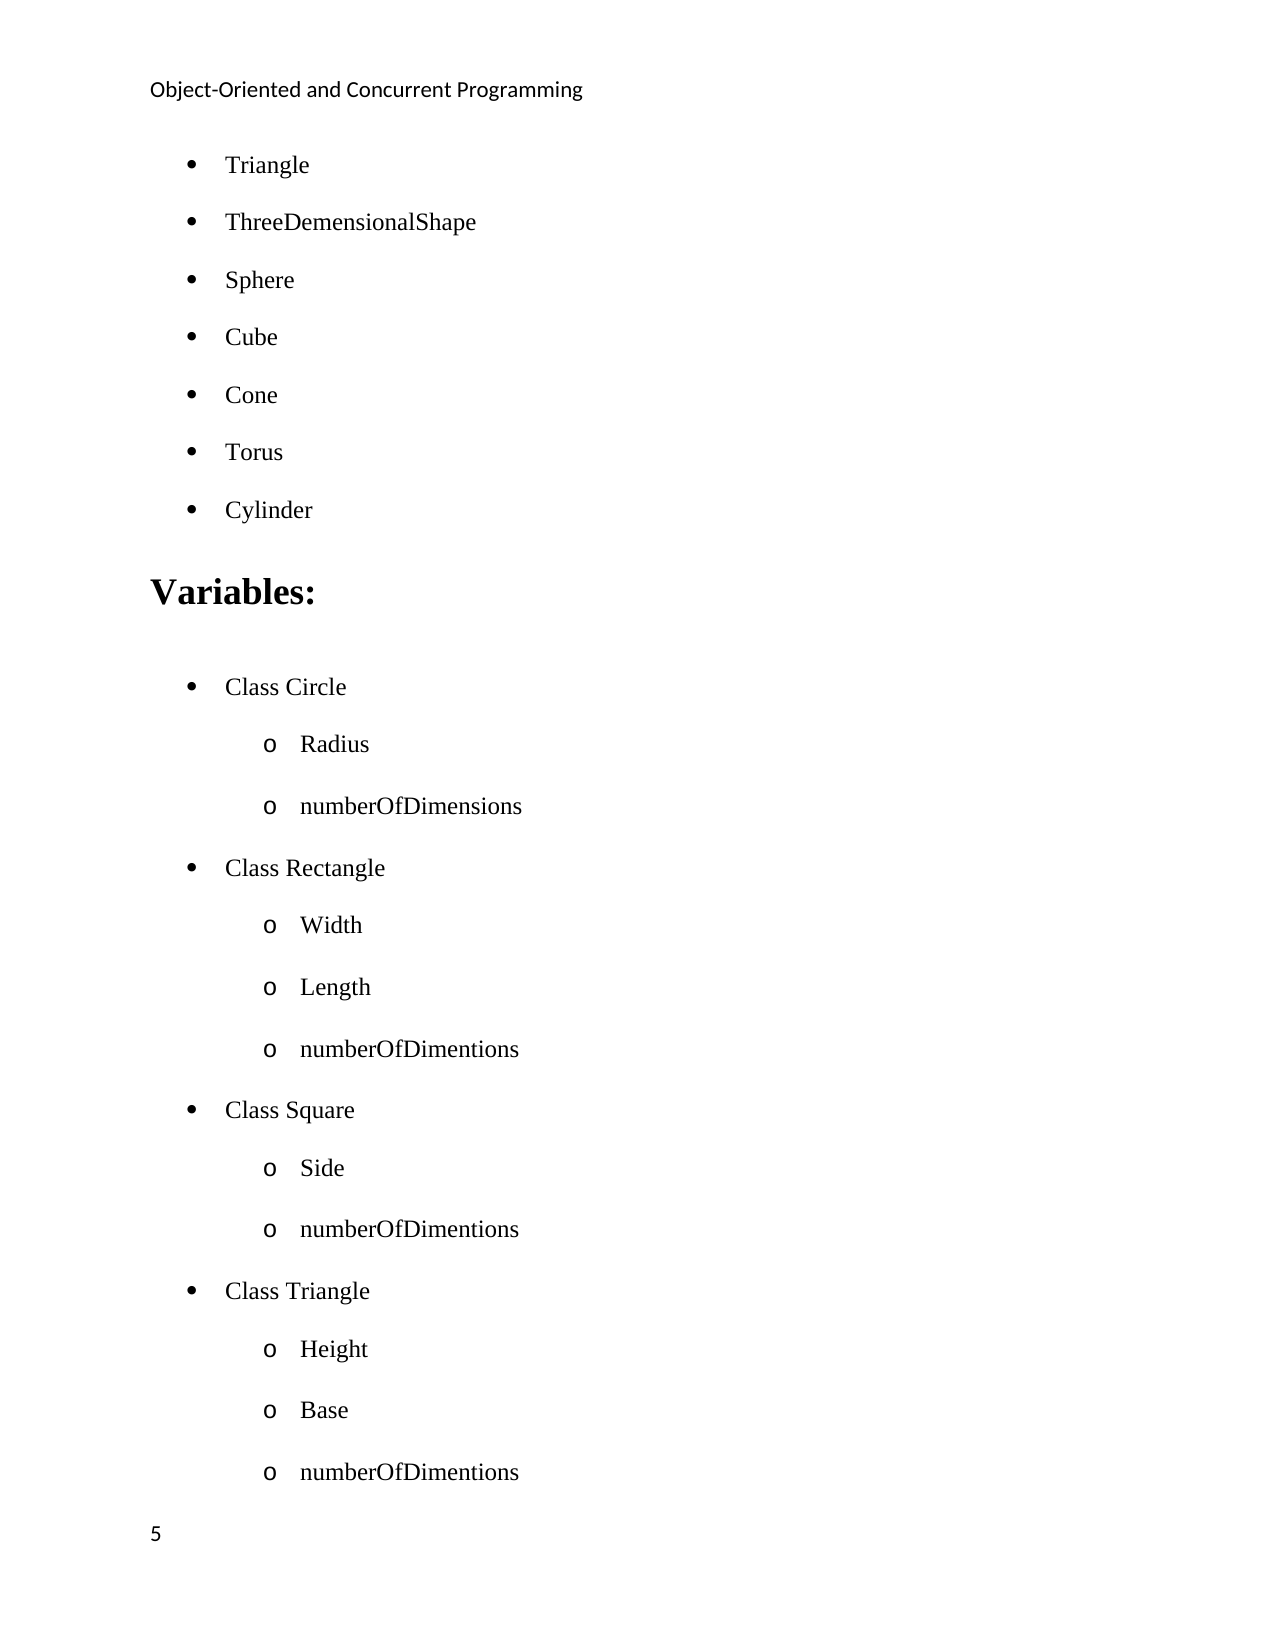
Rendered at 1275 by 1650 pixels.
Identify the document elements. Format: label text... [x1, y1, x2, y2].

list numberOfDimentions [262, 1214, 1125, 1245]
list Sphere [187, 265, 1125, 294]
text Variables: [150, 569, 1125, 612]
list ThreeDemensionalShape [187, 207, 1125, 236]
list numberOfDimentions [262, 1457, 1125, 1488]
list Cone [187, 380, 1125, 409]
list Cube [187, 322, 1125, 351]
list Torus [187, 437, 1125, 466]
list Base [262, 1395, 1125, 1426]
list Class Rectangle [187, 853, 1125, 882]
list Triangle [187, 150, 1125, 179]
list Class Square [187, 1095, 1125, 1124]
list Radius [262, 729, 1125, 760]
list Cylinder [187, 495, 1125, 524]
list Length [262, 972, 1125, 1003]
list Side [262, 1153, 1125, 1184]
list Class Circle [187, 672, 1125, 701]
list Class Triangle [187, 1276, 1125, 1305]
list Width [262, 910, 1125, 941]
list numberOfDimensions [262, 791, 1125, 822]
list Height [262, 1334, 1125, 1364]
list numberOfDimentions [262, 1034, 1125, 1064]
